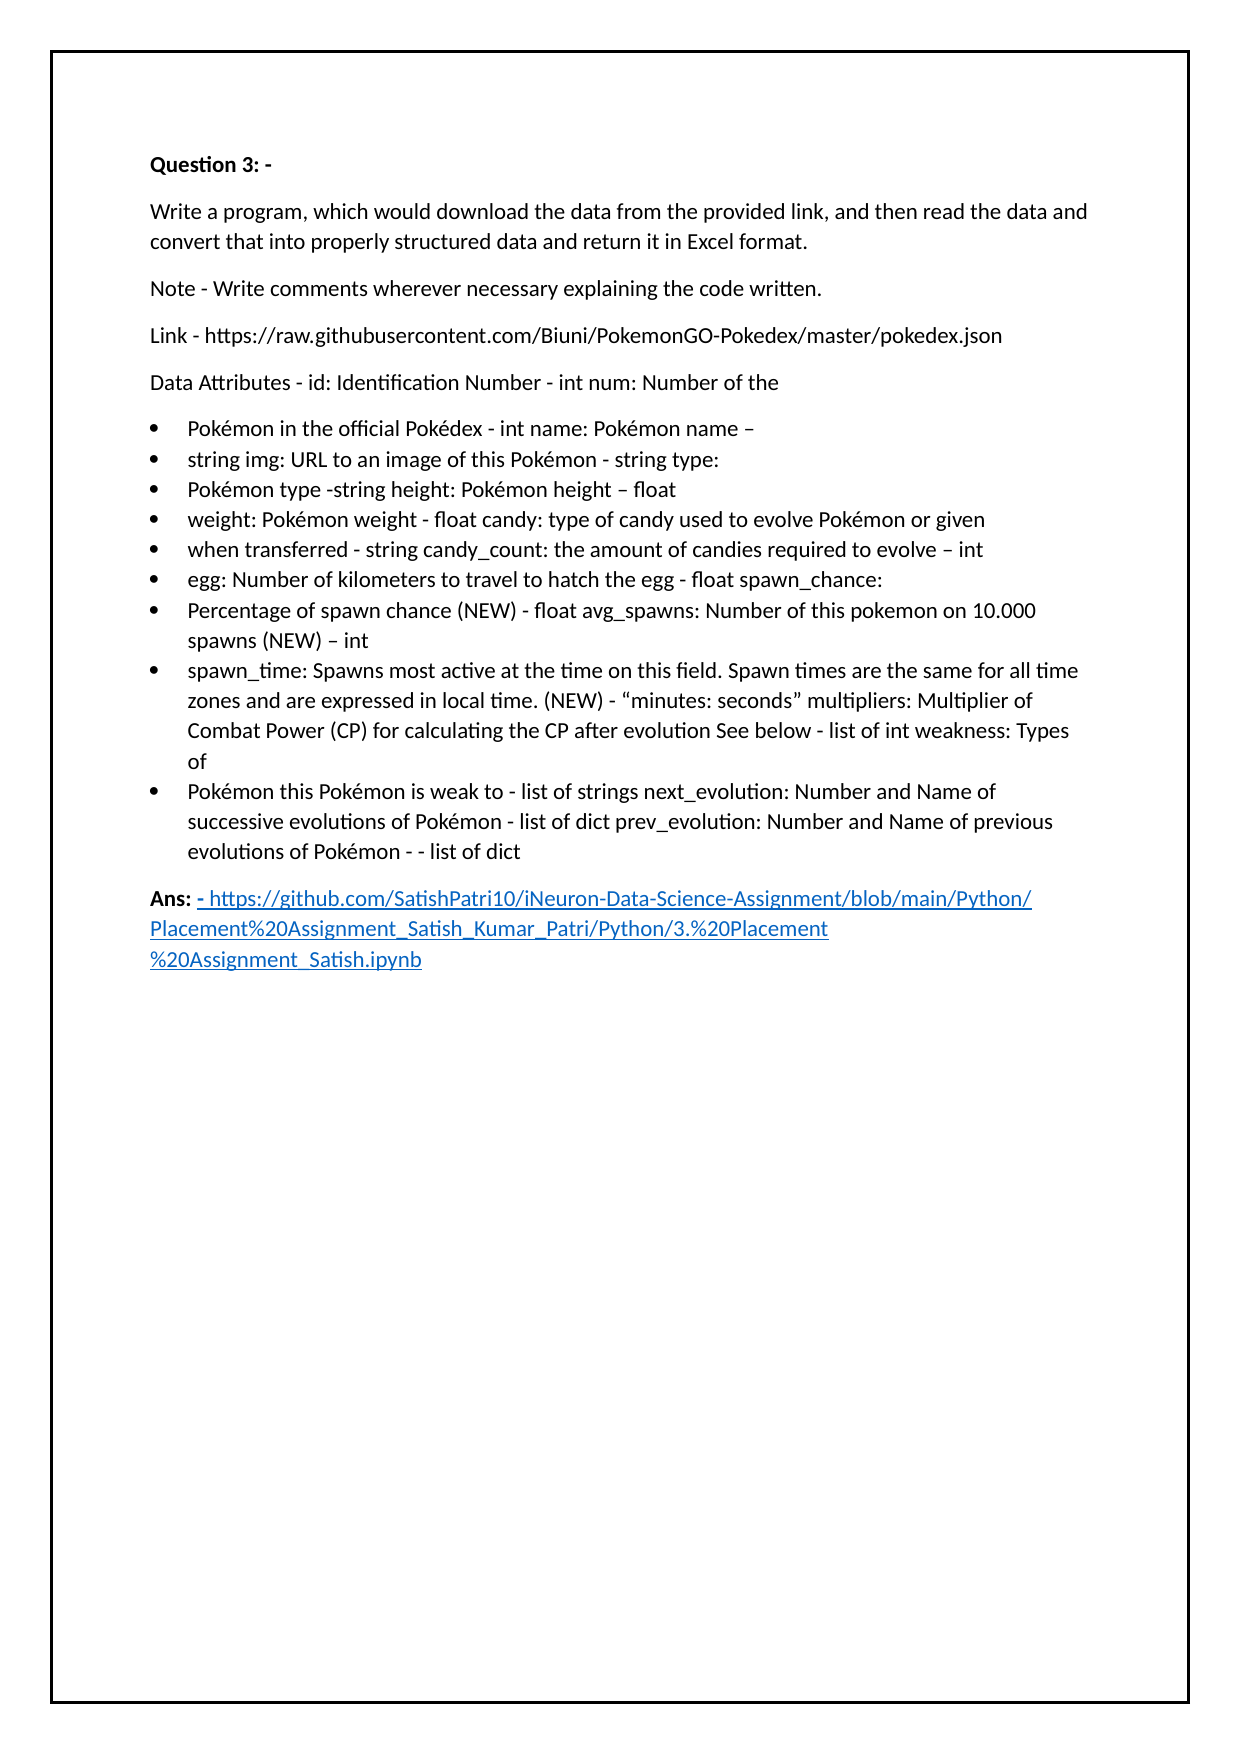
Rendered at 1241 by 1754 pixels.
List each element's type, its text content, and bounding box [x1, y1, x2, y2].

list when transferred - string candy_count: the amount of candies required to evolve – int [150, 535, 1090, 563]
list egg: Number of kilometers to travel to hatch the egg - float spawn_chance: [150, 566, 1090, 594]
list Pokémon in the official Pokédex - int name: Pokémon name – [150, 414, 1090, 443]
text Link - https://raw.githubusercontent.com/Biuni/PokemonGO-Pokedex/master/pokedex.json [150, 321, 1090, 349]
list Percentage of spawn chance (NEW) - float avg_spawns: Number of this pokemon on 10.000 spawns (NEW) – int [150, 596, 1090, 654]
list Pokémon type -string height: Pokémon height – float [150, 475, 1090, 503]
text Data Attributes - id: Identification Number - int num: Number of the [150, 368, 1090, 396]
text Question 3: - [150, 150, 1090, 178]
text Ans: - https://github.com/SatishPatri10/iNeuron-Data-Science-Assignment/blob/main/Python/Placement%20Assignment_Satish_Kumar_Patri/Python/3.%20Placement%20Assignment_Satish.ipynb [150, 884, 1090, 973]
list string img: URL to an image of this Pokémon - string type: [150, 445, 1090, 473]
list spawn_time: Spawns most active at the time on this field. Spawn times are the same for all time zones and are expressed in local time. (NEW) - “minutes: seconds” multipliers: Multiplier of Combat Power (CP) for calculating the CP after evolution See below - list of int weakness: Types of [150, 656, 1090, 775]
list weight: Pokémon weight - float candy: type of candy used to evolve Pokémon or given [150, 505, 1090, 533]
text Note - Write comments wherever necessary explaining the code written. [150, 274, 1090, 302]
text Write a program, which would download the data from the provided link, and then read the data and convert that into properly structured data and return it in Excel format. [150, 197, 1090, 255]
list Pokémon this Pokémon is weak to - list of strings next_evolution: Number and Name of successive evolutions of Pokémon - list of dict prev_evolution: Number and Name of previous evolutions of Pokémon - - list of dict [150, 777, 1090, 866]
